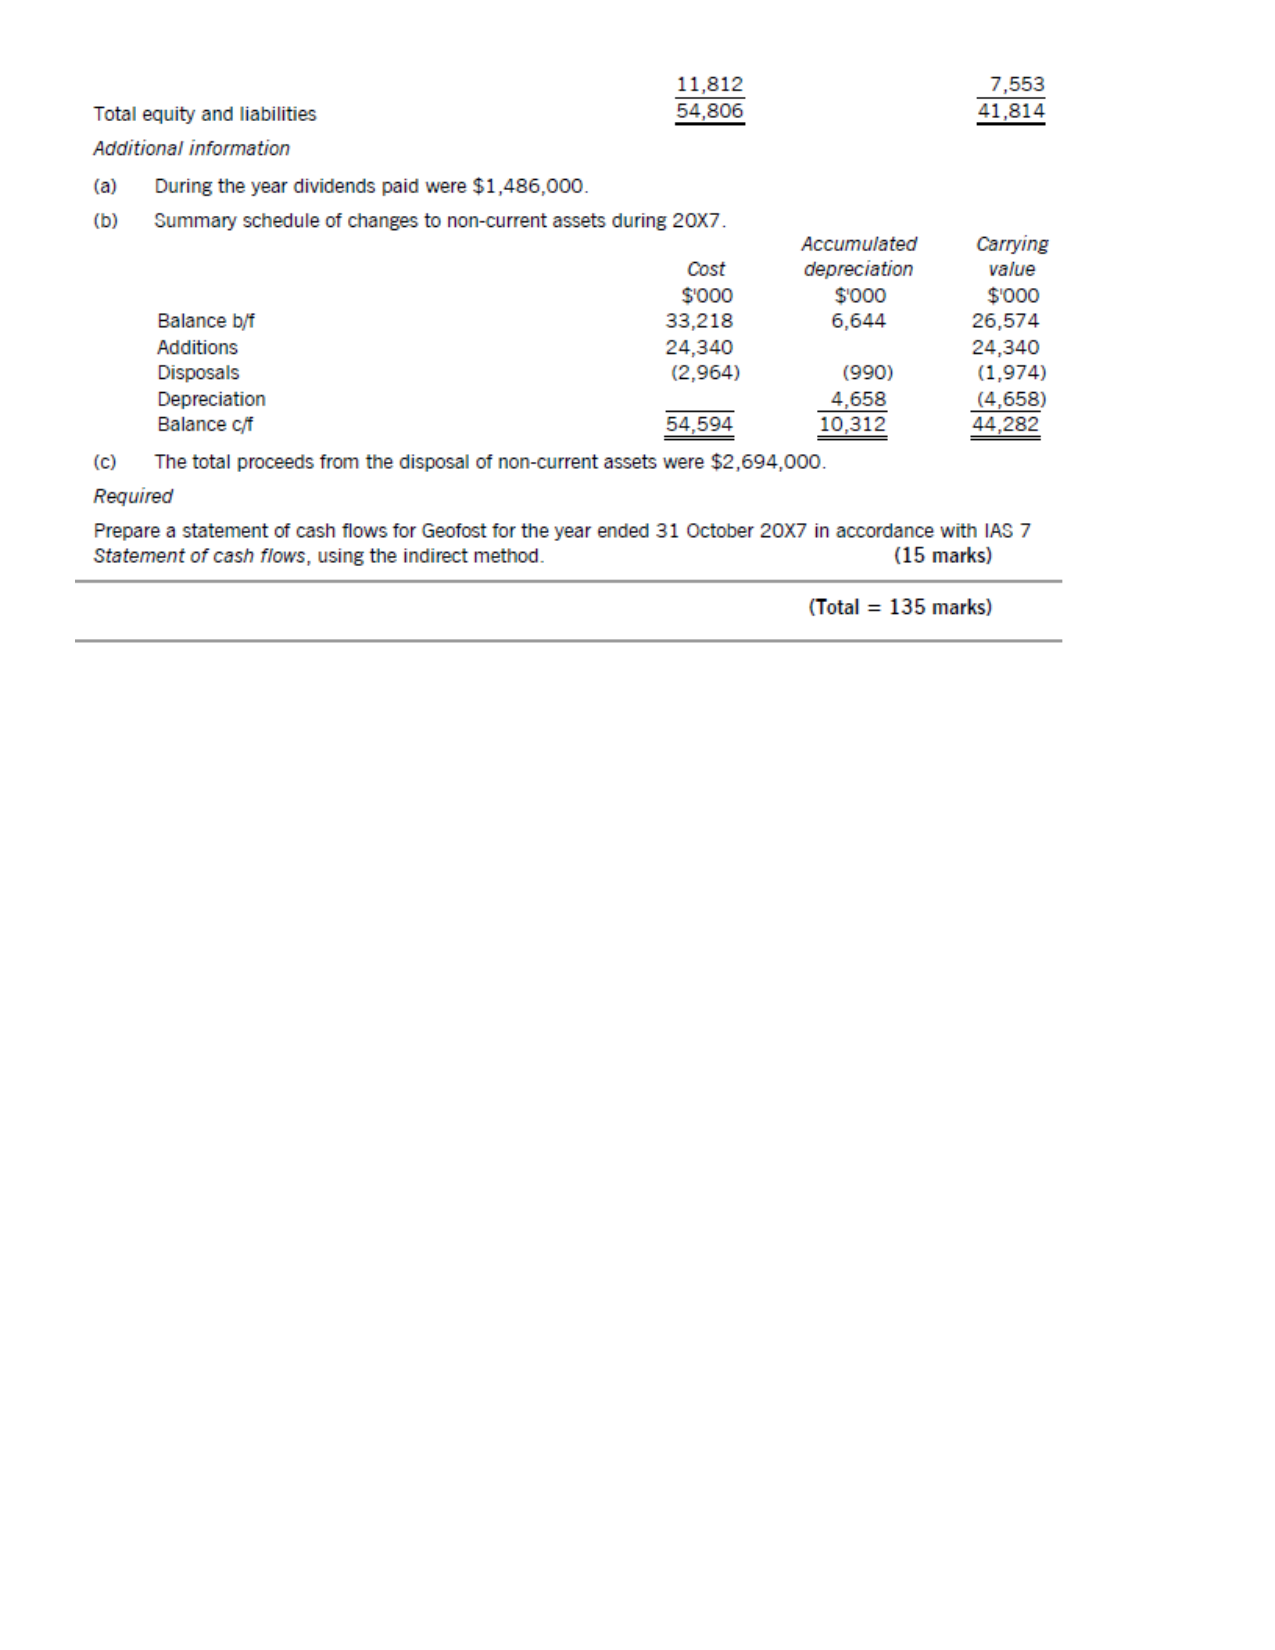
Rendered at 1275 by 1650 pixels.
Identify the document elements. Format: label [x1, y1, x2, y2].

picture [75, 75, 1063, 649]
